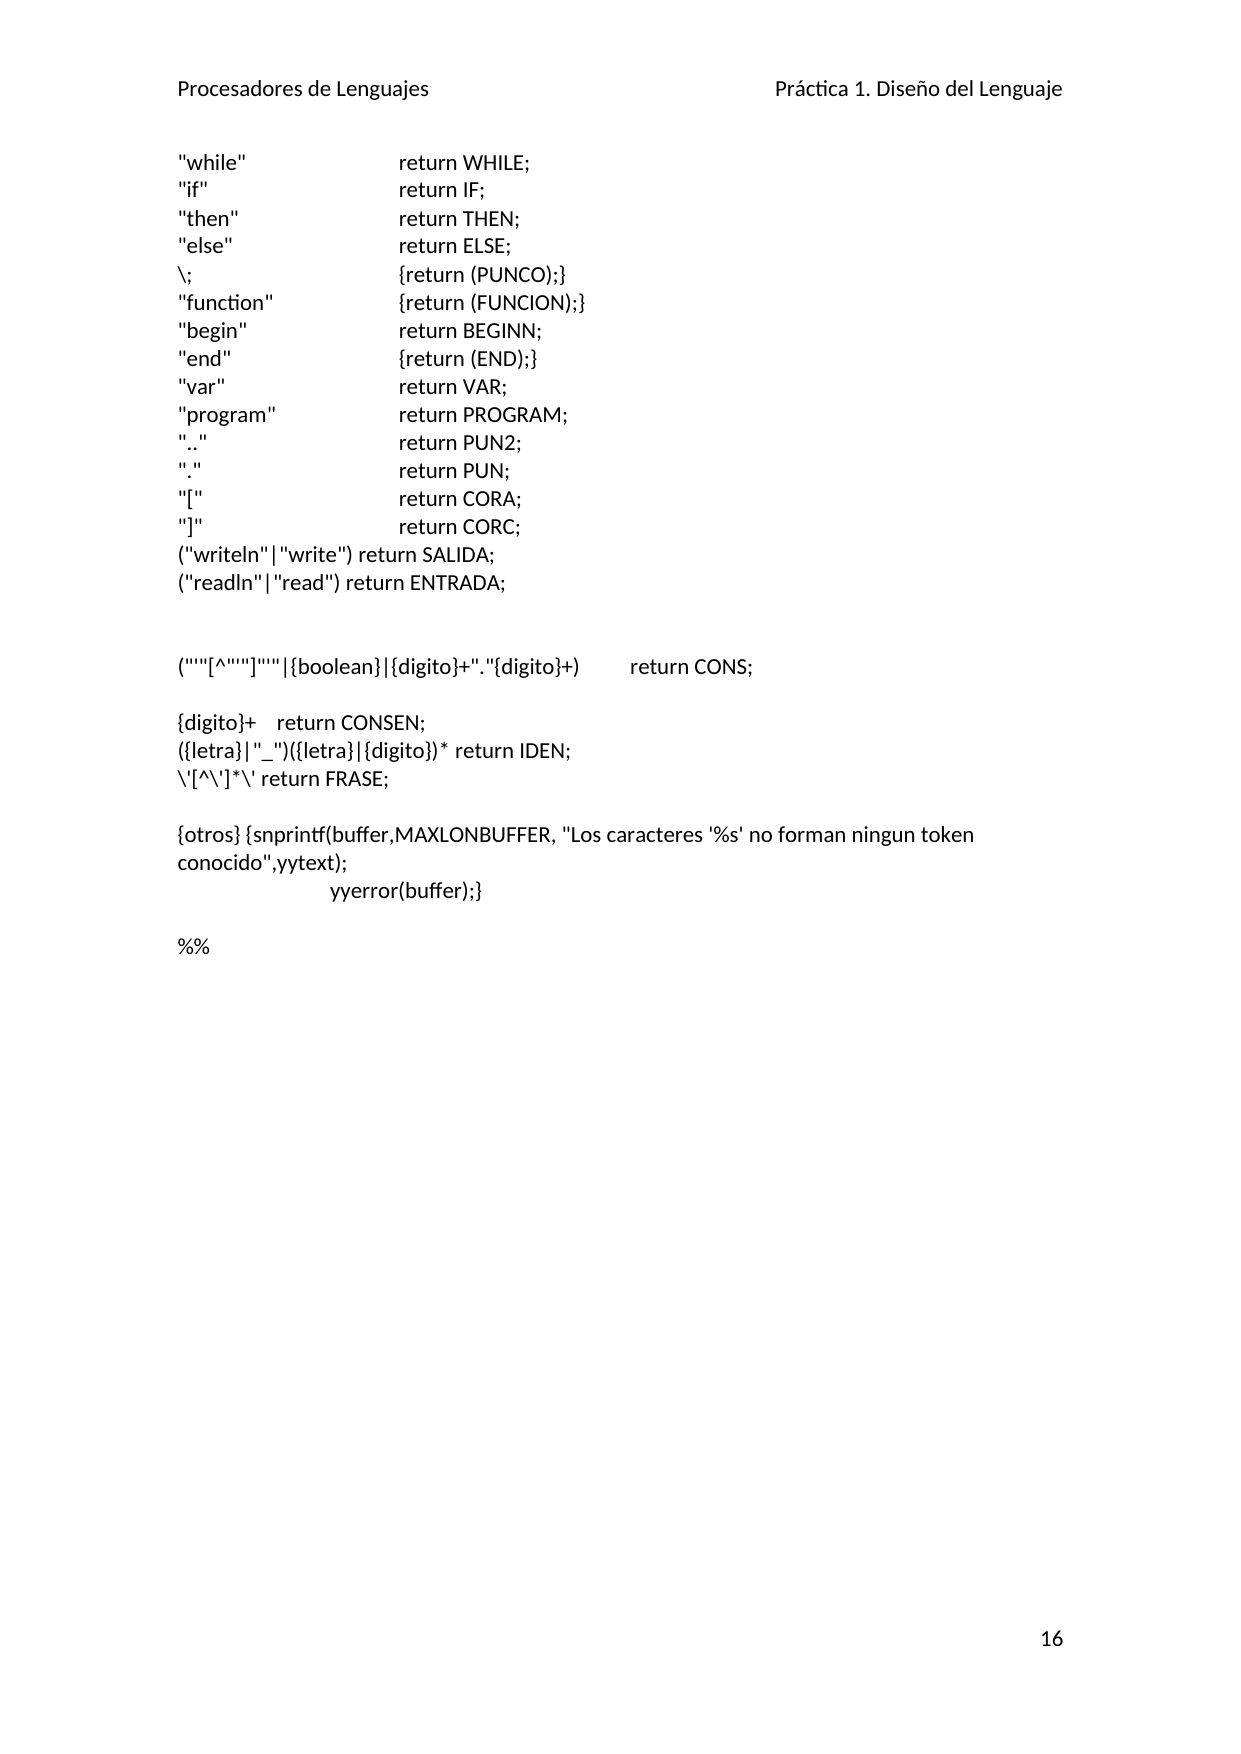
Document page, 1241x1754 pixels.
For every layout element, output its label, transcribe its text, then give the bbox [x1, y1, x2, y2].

text "[" return CORA; [177, 484, 1063, 512]
text "begin" return BEGINN; [177, 316, 1063, 344]
text %% [177, 932, 1063, 960]
text \'[^\']*\' return FRASE; [177, 764, 1063, 792]
text \; {return (PUNCO);} [177, 260, 1063, 288]
text ("readln"|"read") return ENTRADA; [177, 568, 1063, 596]
text "]" return CORC; [177, 512, 1063, 540]
text ("'"[^"'"]"'"|{boolean}|{digito}+"."{digito}+) return CONS; [177, 652, 1063, 680]
text ".." return PUN2; [177, 428, 1063, 456]
text {digito}+ return CONSEN; [177, 708, 1063, 736]
text "." return PUN; [177, 456, 1063, 484]
text "then" return THEN; [177, 204, 1063, 232]
text ("writeln"|"write") return SALIDA; [177, 540, 1063, 568]
text "function" {return (FUNCION);} [177, 288, 1063, 316]
text "while" return WHILE; [177, 148, 1063, 176]
text "program" return PROGRAM; [177, 400, 1063, 428]
text "var" return VAR; [177, 372, 1063, 400]
text {otros} {snprintf(buffer,MAXLONBUFFER, "Los caracteres '%s' no forman ningun token conocido",yytext); [177, 820, 1063, 876]
text yyerror(buffer);} [177, 876, 1063, 904]
text "else" return ELSE; [177, 232, 1063, 260]
text ({letra}|"_")({letra}|{digito})* return IDEN; [177, 736, 1063, 764]
text "end" {return (END);} [177, 344, 1063, 372]
text "if" return IF; [177, 176, 1063, 204]
